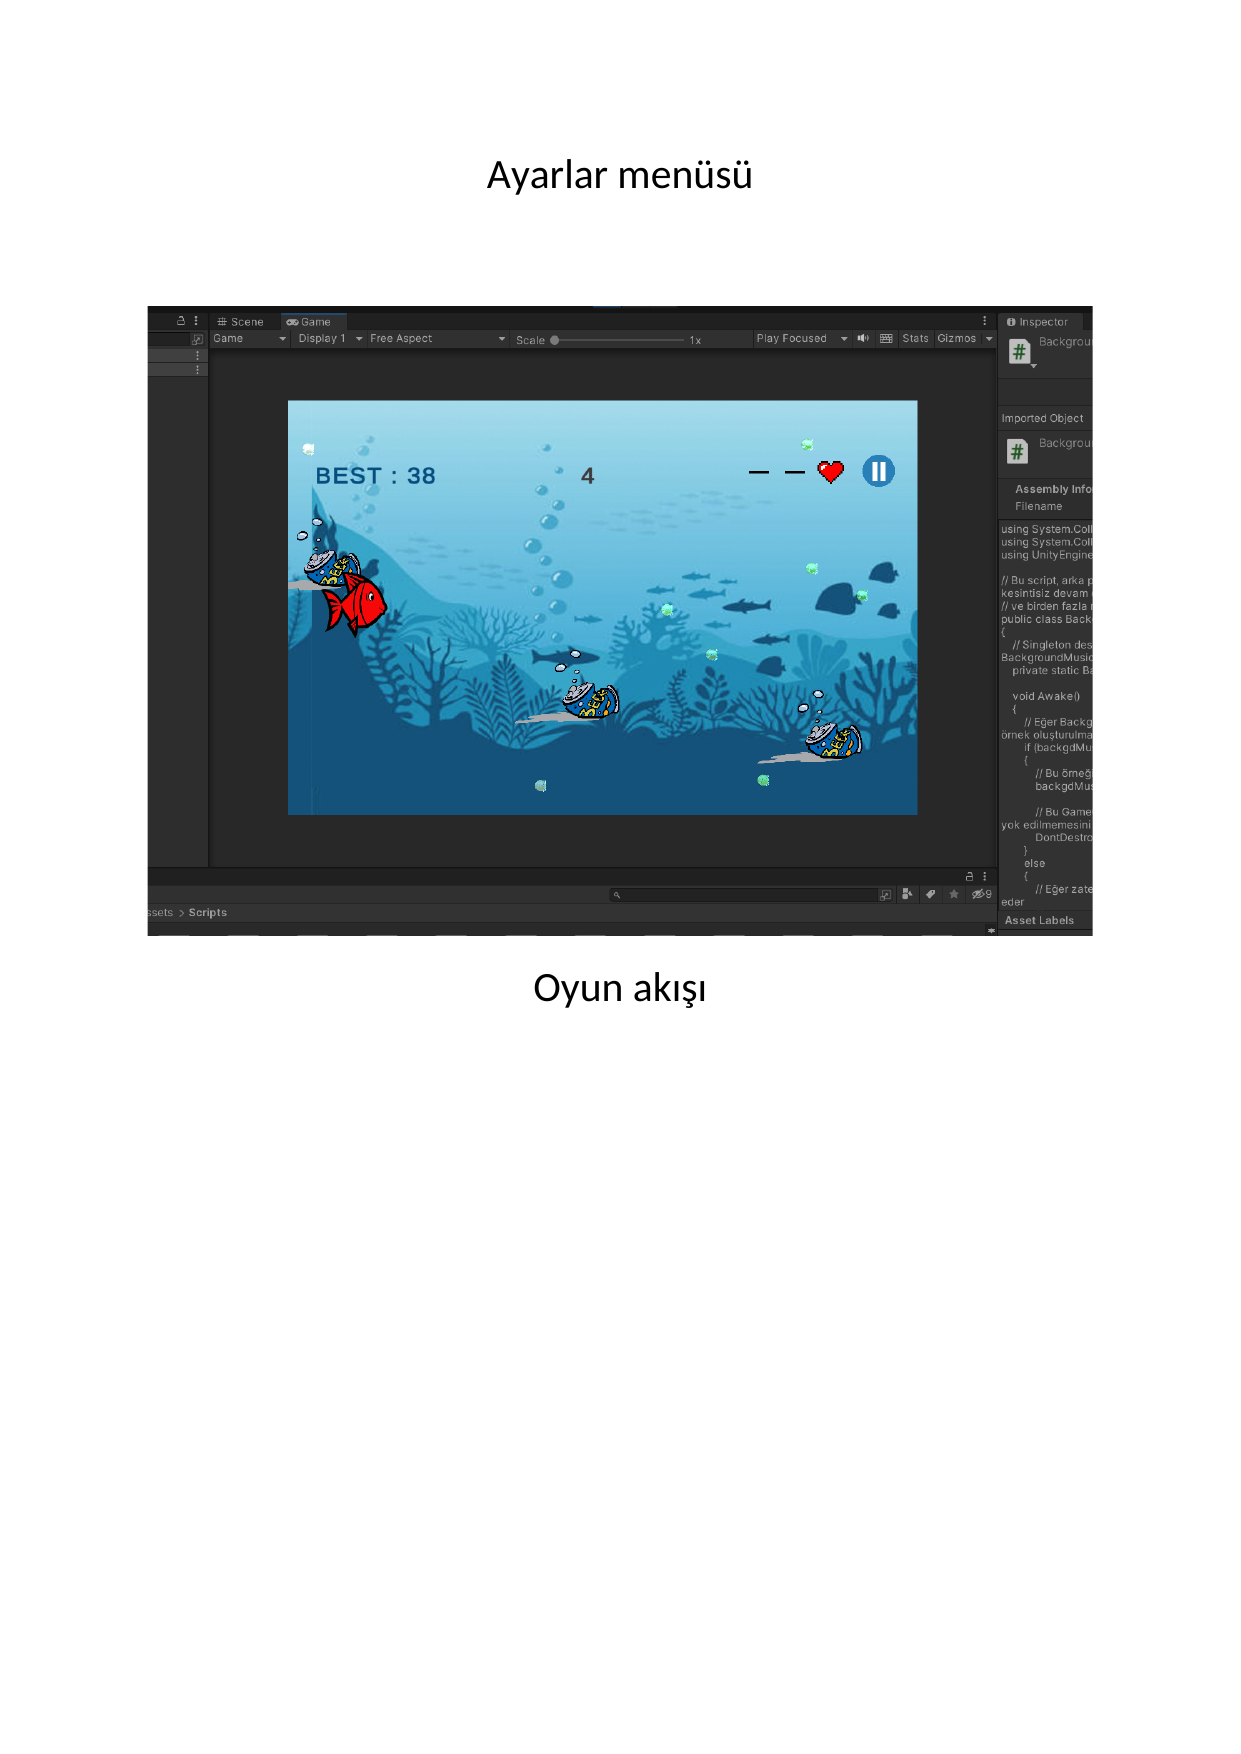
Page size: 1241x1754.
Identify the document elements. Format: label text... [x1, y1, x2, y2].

text Ayarlar menüsü [148, 148, 1093, 198]
text Oyun akışı [148, 961, 1093, 1011]
picture [147, 306, 1093, 936]
